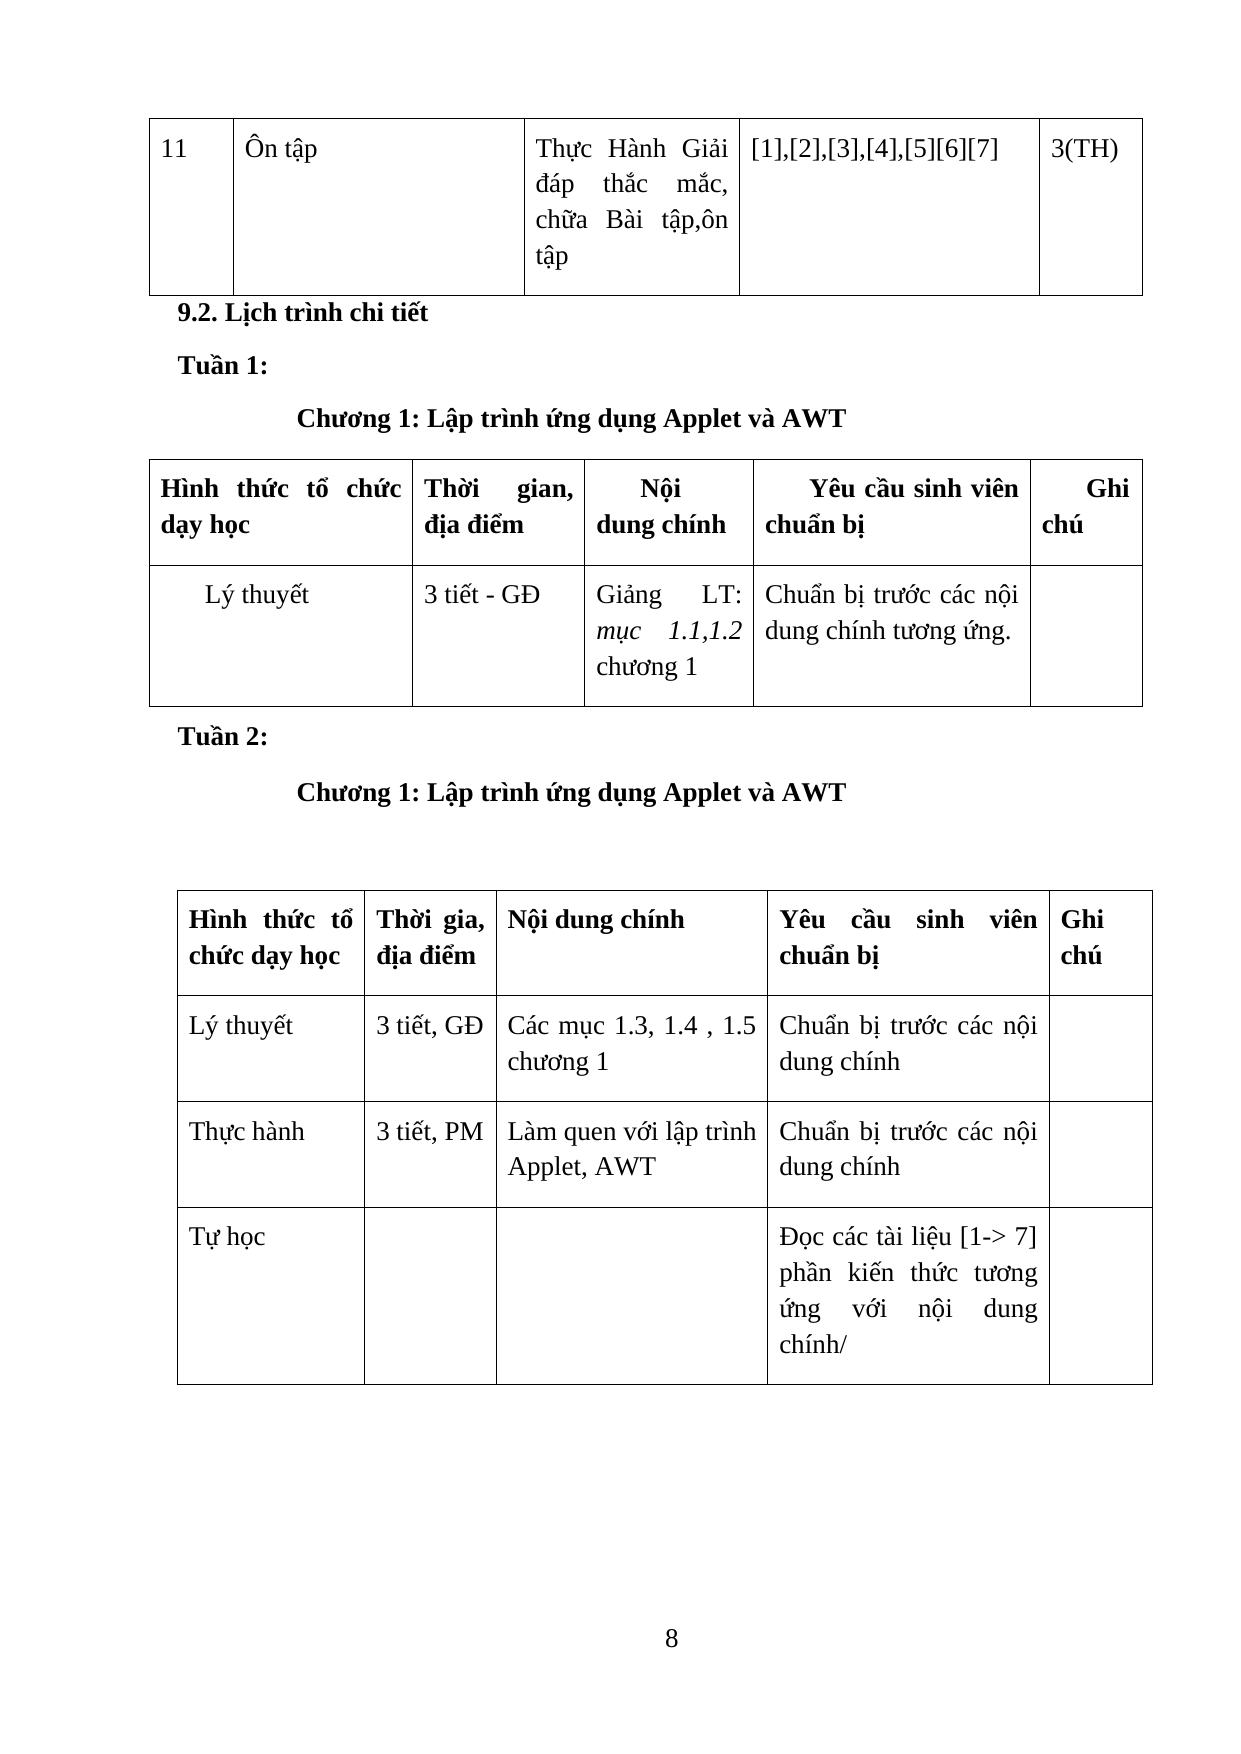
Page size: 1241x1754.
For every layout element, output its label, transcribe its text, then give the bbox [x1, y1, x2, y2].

table_header Hình thức tổ chức dạy học [150, 460, 412, 565]
table_header Ghi chú [1031, 460, 1142, 565]
table_cell Chuẩn bị trước các nội dung chính [768, 996, 1049, 1101]
table_header Yêu cầu sinh viên chuẩn bị [768, 891, 1049, 995]
table_cell Thực Hành Giải đáp thắc mắc, chữa Bài tập,ôn tập [525, 119, 739, 295]
text Chương 1: Lập trình ứng dụng Applet và AWT [252, 776, 1122, 807]
table_cell [1050, 996, 1152, 1101]
table_cell [365, 1208, 496, 1384]
table_cell 11 [150, 119, 233, 295]
table_header Yêu cầu sinh viên chuẩn bị [754, 460, 1030, 565]
table_cell 3 tiết, GĐ [365, 996, 496, 1101]
table_cell [497, 1208, 767, 1384]
table_header Nội dung chính [585, 460, 753, 565]
table_cell Tự học [178, 1208, 364, 1384]
table_cell Thực hành [178, 1102, 364, 1207]
text 9.2. Lịch trình chi tiết [177, 296, 1122, 328]
table_header Thời gian, địa điểm [413, 460, 584, 565]
table_cell 3(TH) [1040, 119, 1142, 295]
table_cell Chuẩn bị trước các nội dung chính tương ứng. [754, 566, 1030, 706]
table_cell Ôn tập [234, 119, 524, 295]
table_cell [1031, 566, 1142, 706]
text Tuần 1: [177, 349, 1122, 381]
table_cell [1050, 1102, 1152, 1207]
table_cell 3 tiết, PM [365, 1102, 496, 1207]
table_header Hình thức tổ chức dạy học [178, 891, 364, 995]
table_cell Đọc các tài liệu [1-> 7] phần kiến thức tương ứng với nội dung chính/ [768, 1208, 1049, 1384]
table_cell Lý thuyết [150, 566, 412, 706]
table_cell 3 tiết - GĐ [413, 566, 584, 706]
table_header Nội dung chính [497, 891, 767, 995]
table_cell Giảng LT: mục 1.1,1.2 chương 1 [585, 566, 753, 706]
text Tuần 2: [177, 720, 1122, 751]
table_cell Các mục 1.3, 1.4 , 1.5 chương 1 [497, 996, 767, 1101]
table_cell Làm quen với lập trình Applet, AWT [497, 1102, 767, 1207]
table_cell [1050, 1208, 1152, 1384]
table_header Ghi chú [1050, 891, 1152, 995]
table_header Thời gia, địa điểm [365, 891, 496, 995]
table_cell Lý thuyết [178, 996, 364, 1101]
text Chương 1: Lập trình ứng dụng Applet và AWT [252, 402, 1122, 433]
table_cell Chuẩn bị trước các nội dung chính [768, 1102, 1049, 1207]
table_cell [740, 119, 1039, 295]
